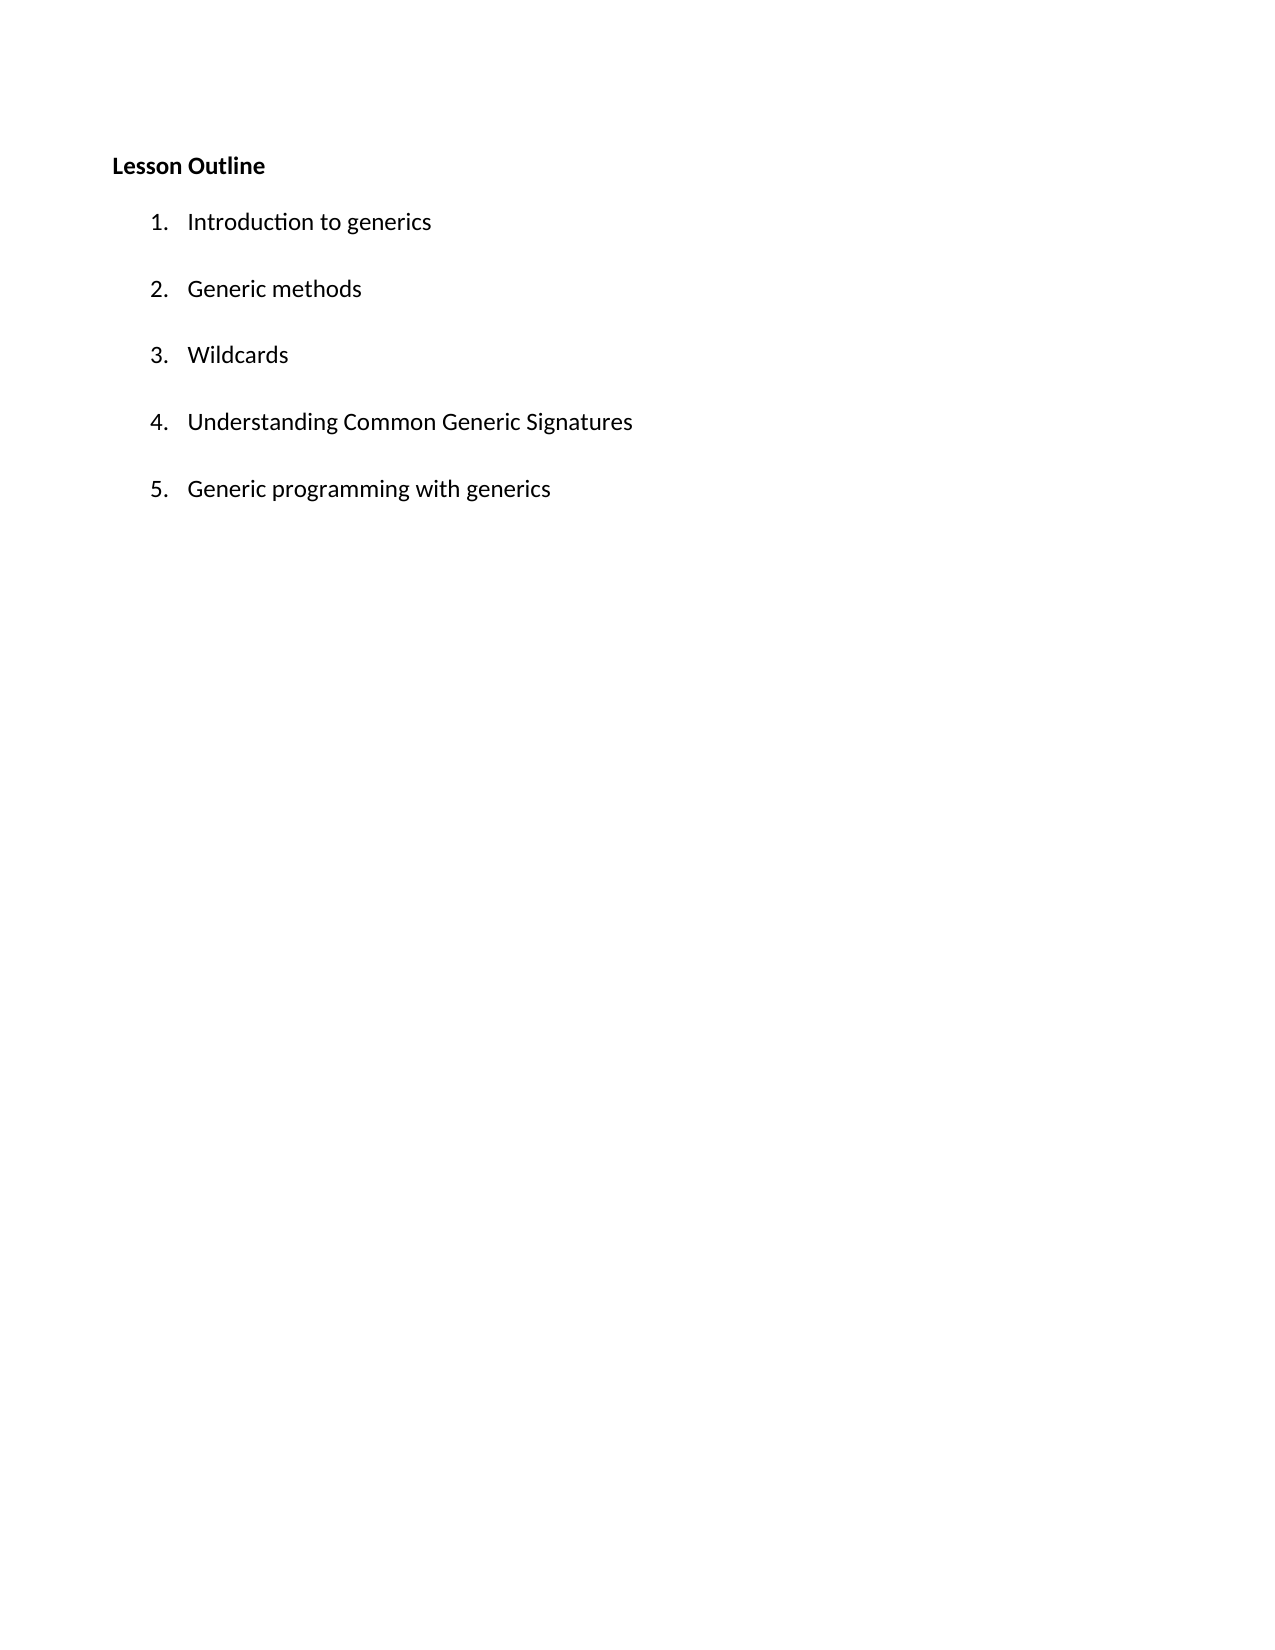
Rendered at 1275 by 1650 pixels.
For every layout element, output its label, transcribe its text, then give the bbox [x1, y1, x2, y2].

list Understanding Common Generic Signatures [150, 406, 1125, 469]
list Introduction to generics [150, 206, 1125, 268]
list Wildcards [150, 339, 1125, 402]
list Generic programming with generics [150, 473, 1125, 504]
list Generic methods [150, 273, 1125, 335]
text Lesson Outline [112, 150, 1125, 181]
